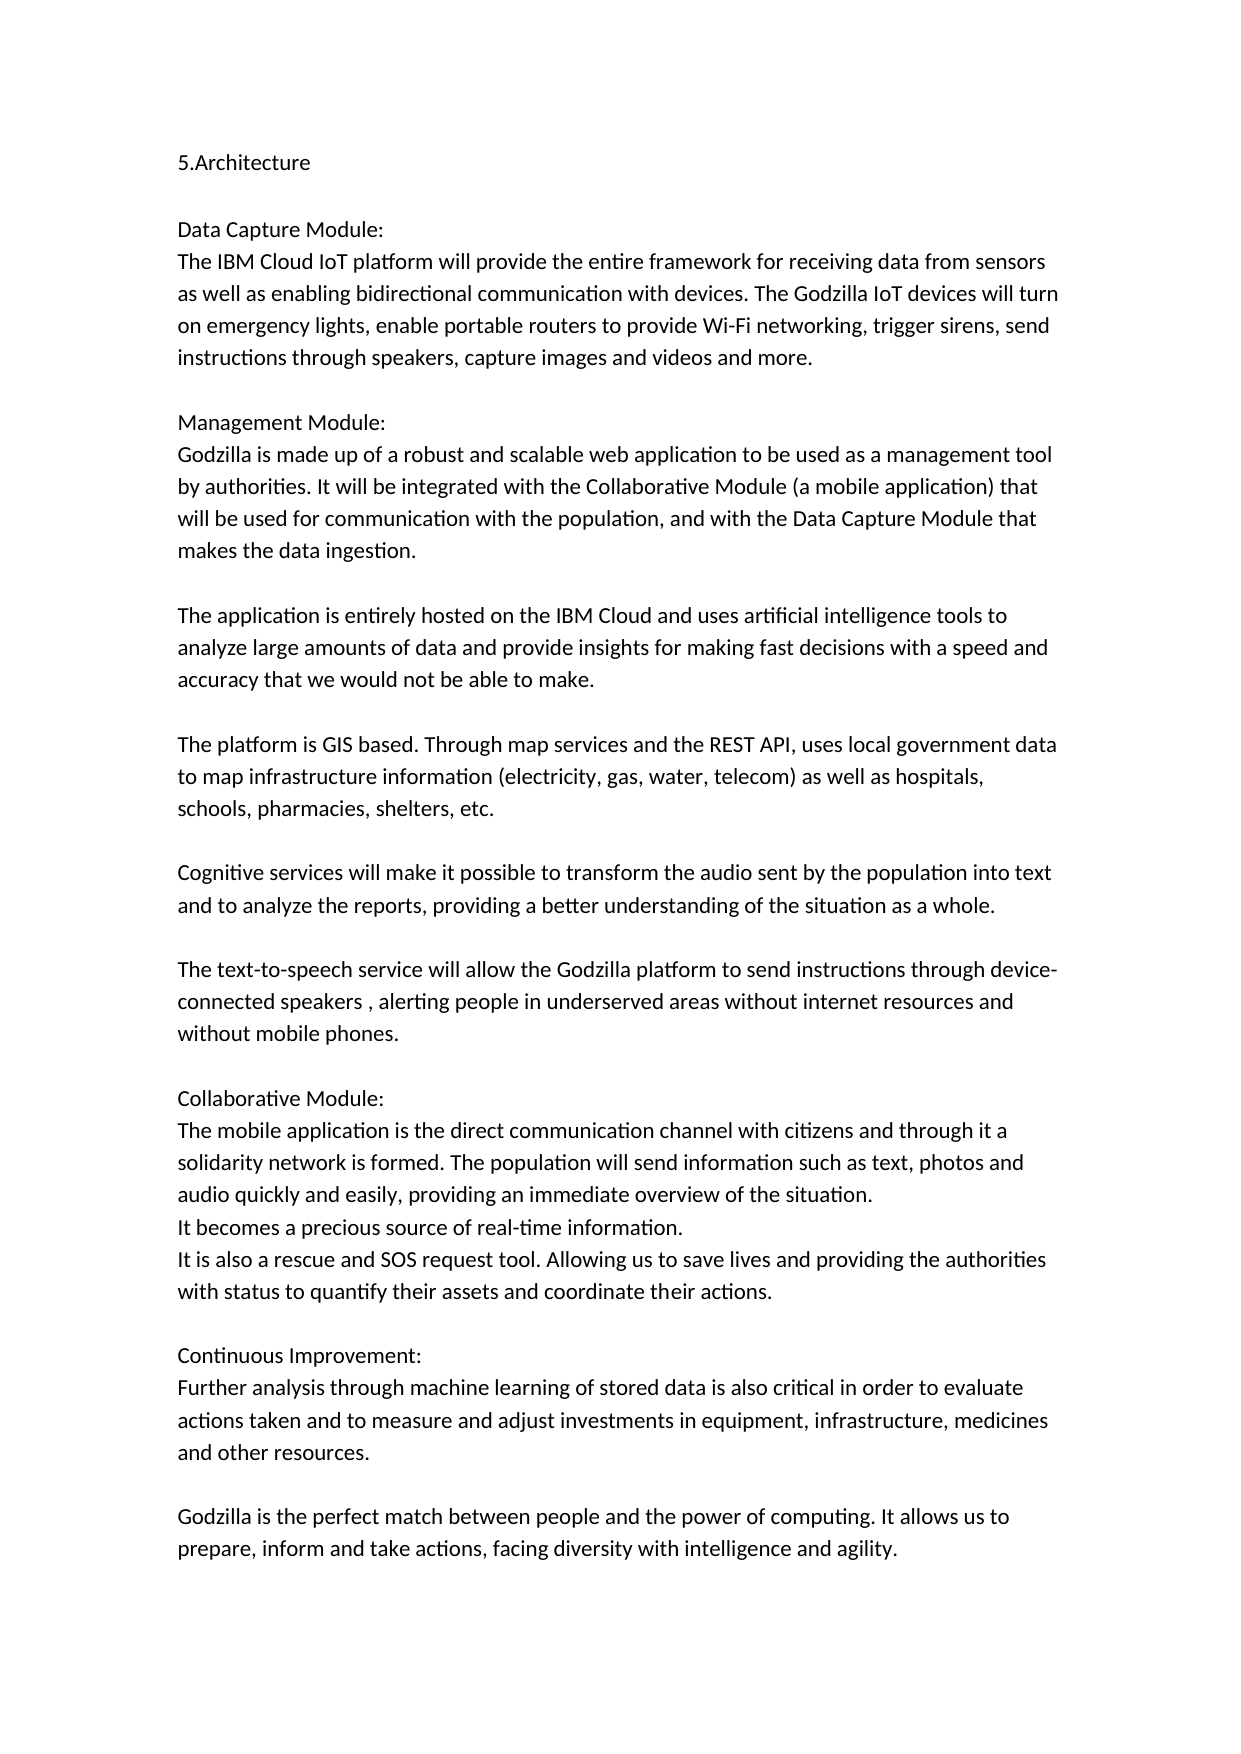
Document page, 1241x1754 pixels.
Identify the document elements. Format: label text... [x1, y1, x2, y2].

text Continuous Improvement: [177, 1341, 1063, 1369]
text Collaborative Module: [177, 1084, 1063, 1112]
text Cognitive services will make it possible to transform the audio sent by the population into text and to analyze the reports, providing a better understanding of the situation as a whole. [177, 858, 1063, 919]
text The platform is GIS based. Through map services and the REST API, uses local government data to map infrastructure information (electricity, gas, water, telecom) as well as hospitals, schools, pharmacies, shelters, etc. [177, 730, 1063, 822]
text Data Capture Module: [177, 215, 1063, 243]
text 5.Architecture [177, 148, 1063, 176]
text Godzilla is the perfect match between people and the power of computing. It allows us to prepare, inform and take actions, facing diversity with intelligence and agility. [177, 1502, 1063, 1562]
text Godzilla is made up of a robust and scalable web application to be used as a management tool by authorities. It will be integrated with the Collaborative Module (a mobile application) that will be used for communication with the population, and with the Data Capture Module that makes the data ingestion. [177, 440, 1063, 565]
text Management Module: [177, 408, 1063, 436]
text The IBM Cloud IoT platform will provide the entire framework for receiving data from sensors as well as enabling bidirectional communication with devices. The Godzilla IoT devices will turn on emergency lights, enable portable routers to provide Wi-Fi networking, trigger sirens, send instructions through speakers, capture images and videos and more. [177, 247, 1063, 372]
text It becomes a precious source of real-time information. [177, 1213, 1063, 1241]
text It is also a rescue and SOS request tool. Allowing us to save lives and providing the authorities with status to quantify their assets and coordinate their actions. [177, 1245, 1063, 1305]
text Further analysis through machine learning of stored data is also critical in order to evaluate actions taken and to measure and adjust investments in equipment, infrastructure, medicines and other resources. [177, 1373, 1063, 1466]
text The text-to-speech service will allow the Godzilla platform to send instructions through device-connected speakers , alerting people in underserved areas without internet resources and without mobile phones. [177, 955, 1063, 1047]
text The application is entirely hosted on the IBM Cloud and uses artificial intelligence tools to analyze large amounts of data and provide insights for making fast decisions with a speed and accuracy that we would not be able to make. [177, 601, 1063, 693]
text The mobile application is the direct communication channel with citizens and through it a solidarity network is formed. The population will send information such as text, photos and audio quickly and easily, providing an immediate overview of the situation. [177, 1116, 1063, 1208]
